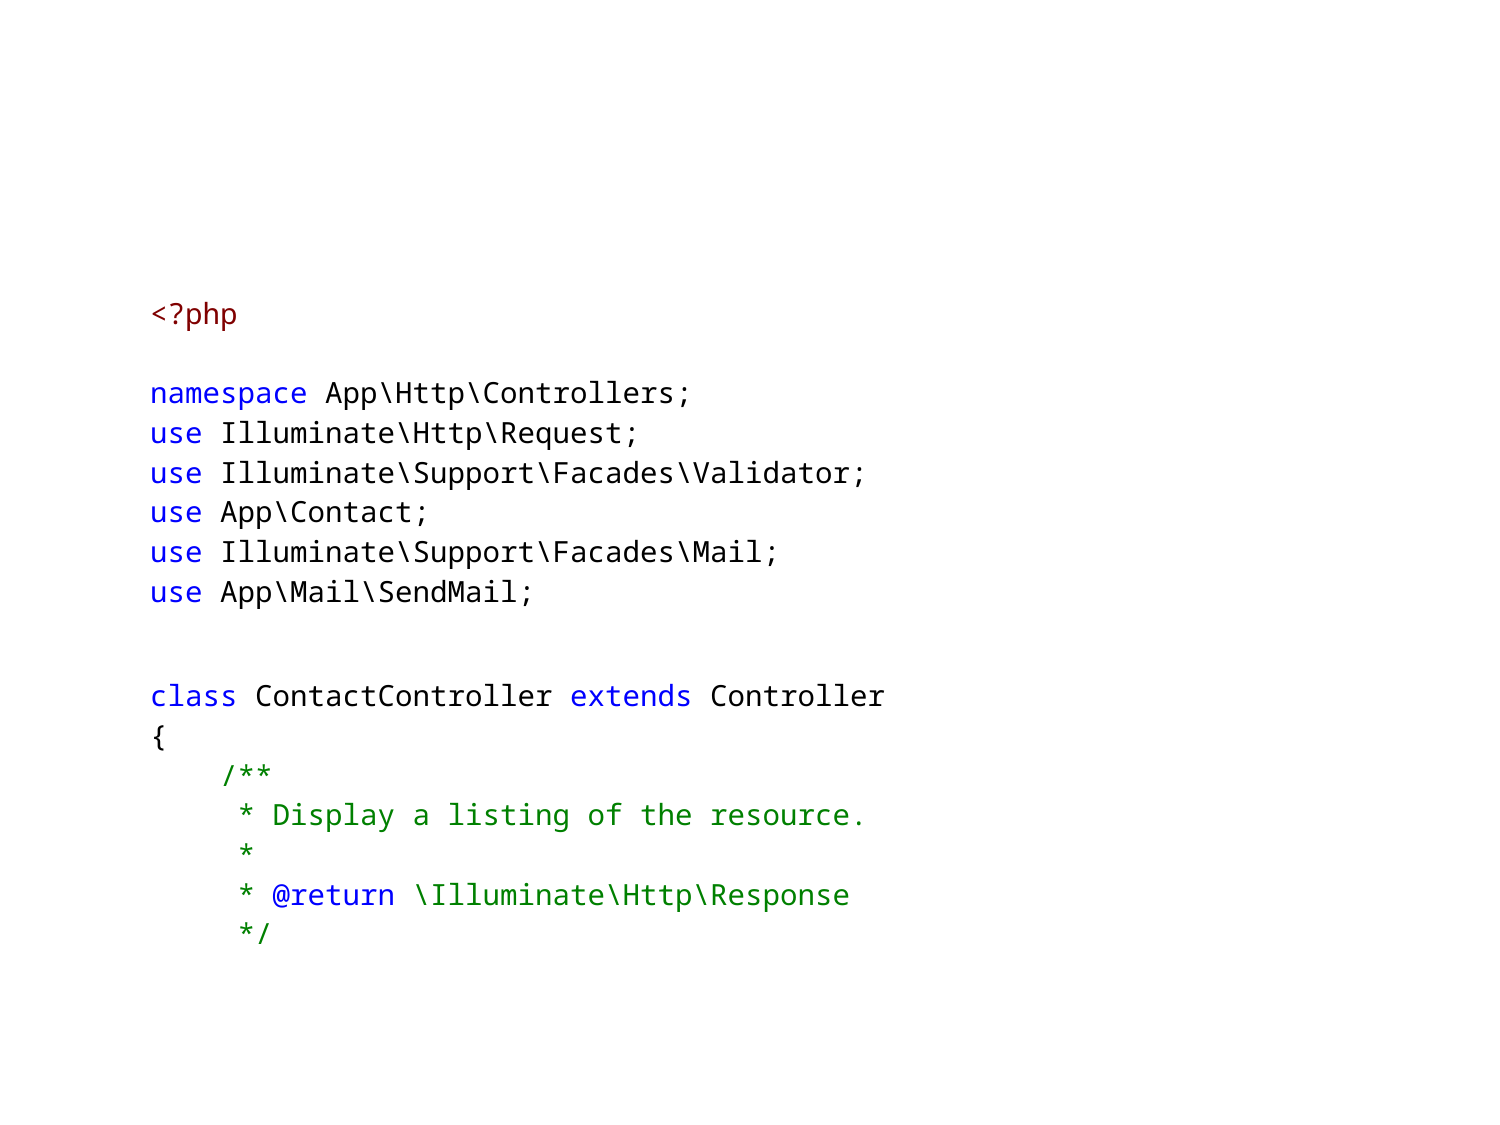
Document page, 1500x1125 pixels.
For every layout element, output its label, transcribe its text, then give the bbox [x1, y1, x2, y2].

text namespace App\Http\Controllers; [150, 373, 1313, 412]
text use Illuminate\Support\Facades\Mail; [150, 531, 1313, 571]
text /** [150, 755, 1313, 794]
text */ [150, 913, 1313, 953]
text <?php [150, 293, 1313, 333]
text use App\Mail\SendMail; [150, 571, 1313, 611]
text { [150, 715, 1313, 755]
text * [150, 834, 1313, 874]
text class ContactController extends Controller [150, 675, 1313, 715]
text use App\Contact; [150, 492, 1313, 531]
text * @return \Illuminate\Http\Response [150, 874, 1313, 913]
text use Illuminate\Support\Facades\Validator; [150, 452, 1313, 492]
text * Display a listing of the resource. [150, 794, 1313, 834]
text use Illuminate\Http\Request; [150, 412, 1313, 452]
